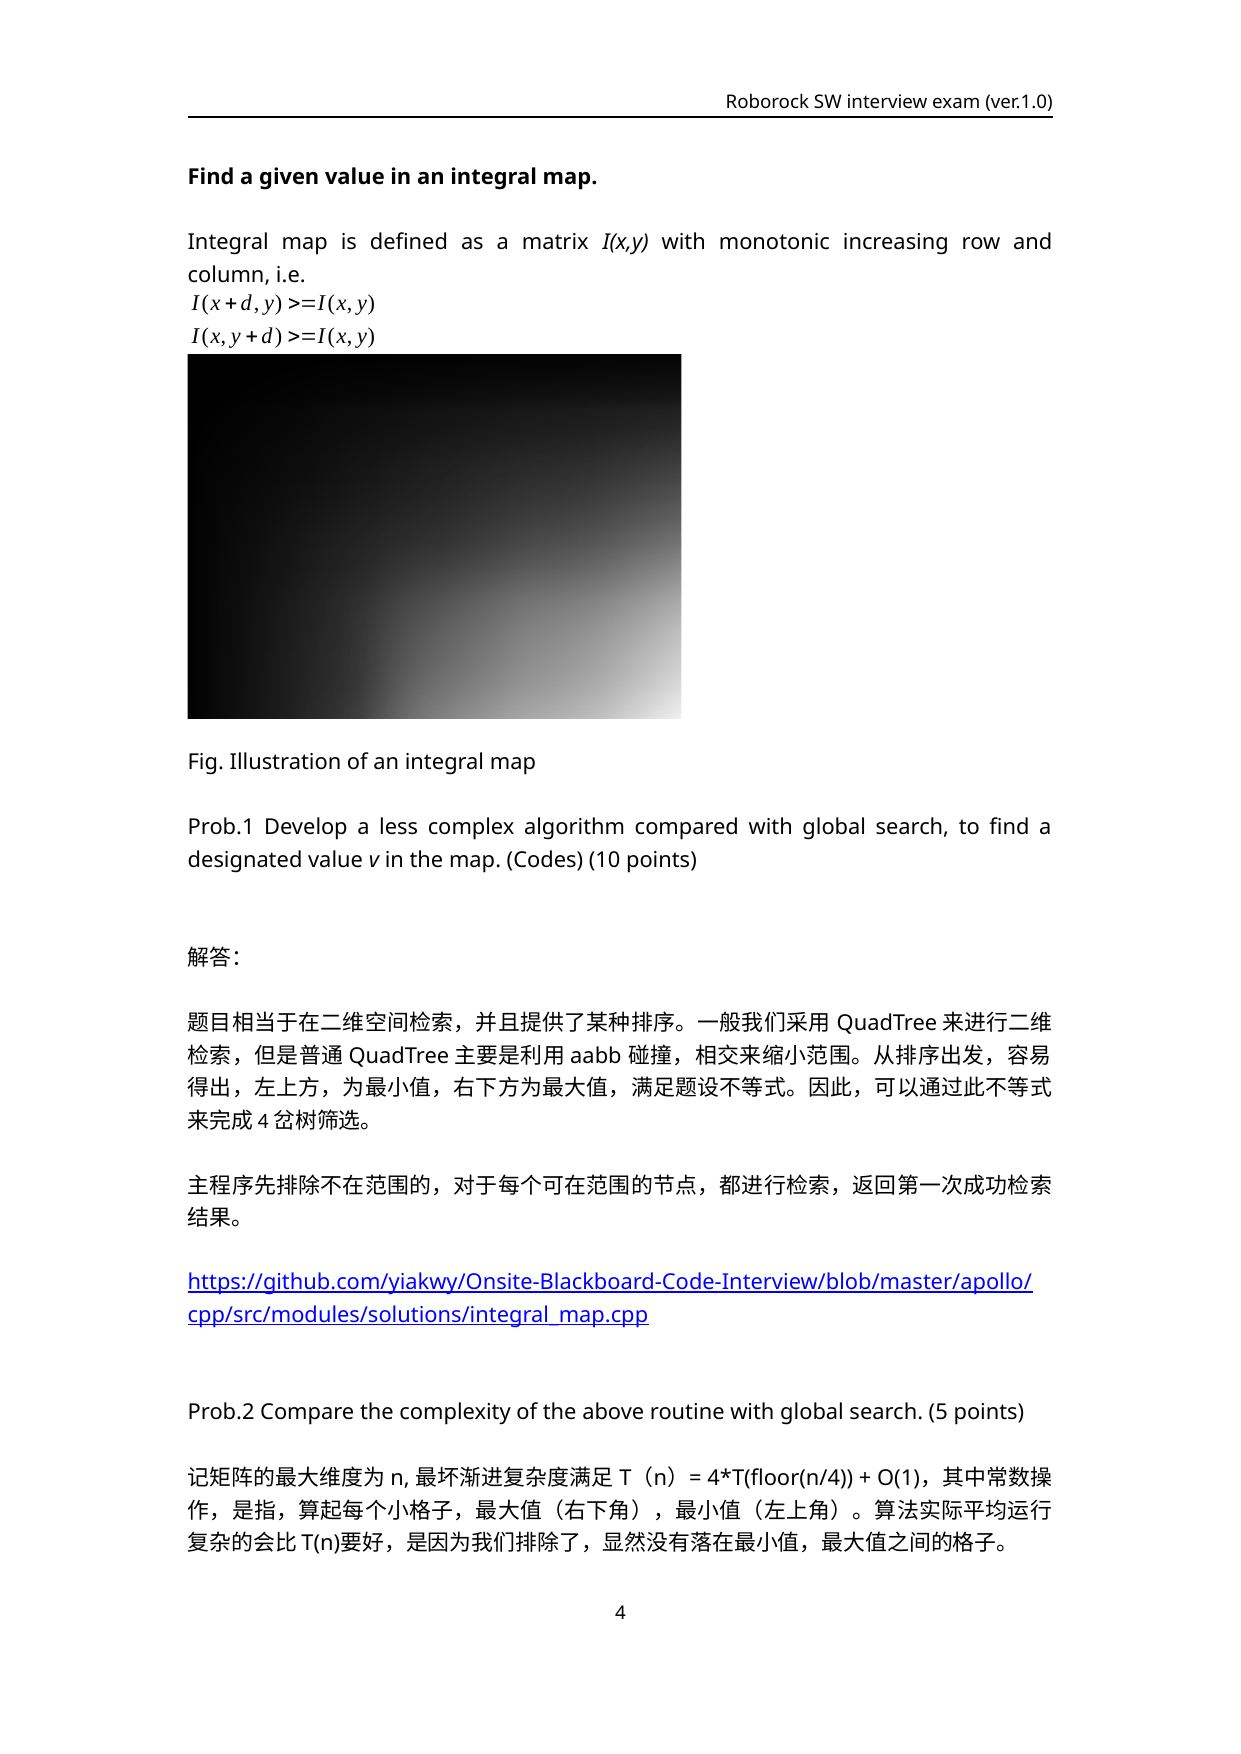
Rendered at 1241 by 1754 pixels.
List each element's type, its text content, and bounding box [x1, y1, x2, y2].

text Integral map is defined as a matrix I(x,y) with monotonic increasing row and column, i.e. [187, 225, 1053, 290]
text 题目相当于在二维空间检索，并且提供了某种排序。一般我们采用QuadTree来进行二维检索，但是普通QuadTree主要是利用aabb 碰撞，相交来缩小范围。从排序出发，容易得出，左上方，为最小值，右下方为最大值，满足题设不等式。因此，可以通过此不等式来完成4岔树筛选。 [187, 1005, 1053, 1135]
picture [187, 354, 682, 719]
text https://github.com/yiakwy/Onsite-Blackboard-Code-Interview/blob/master/apollo/cpp/src/modules/solutions/integral_map.cpp [187, 1265, 1053, 1330]
text 记矩阵的最大维度为n, 最坏渐进复杂度满足 T（n）= 4*T(floor(n/4)) + O(1)，其中常数操作，是指，算起每个小格子，最大值（右下角），最小值（左上角）。算法实际平均运行复杂的会比T(n)要好，是因为我们排除了，显然没有落在最小值，最大值之间的格子。 [187, 1460, 1053, 1557]
text Find a given value in an integral map. [187, 160, 1053, 192]
text Prob.2 Compare the complexity of the above routine with global search. (5 points) [187, 1395, 1053, 1427]
text Prob.1 Develop a less complex algorithm compared with global search, to find a designated value v in the map. (Codes) (10 points) [187, 810, 1053, 875]
text Fig. Illustration of an integral map [187, 745, 1053, 777]
text 主程序先排除不在范围的，对于每个可在范围的节点，都进行检索，返回第一次成功检索结果。 [187, 1167, 1053, 1232]
text 解答： [187, 940, 1053, 972]
